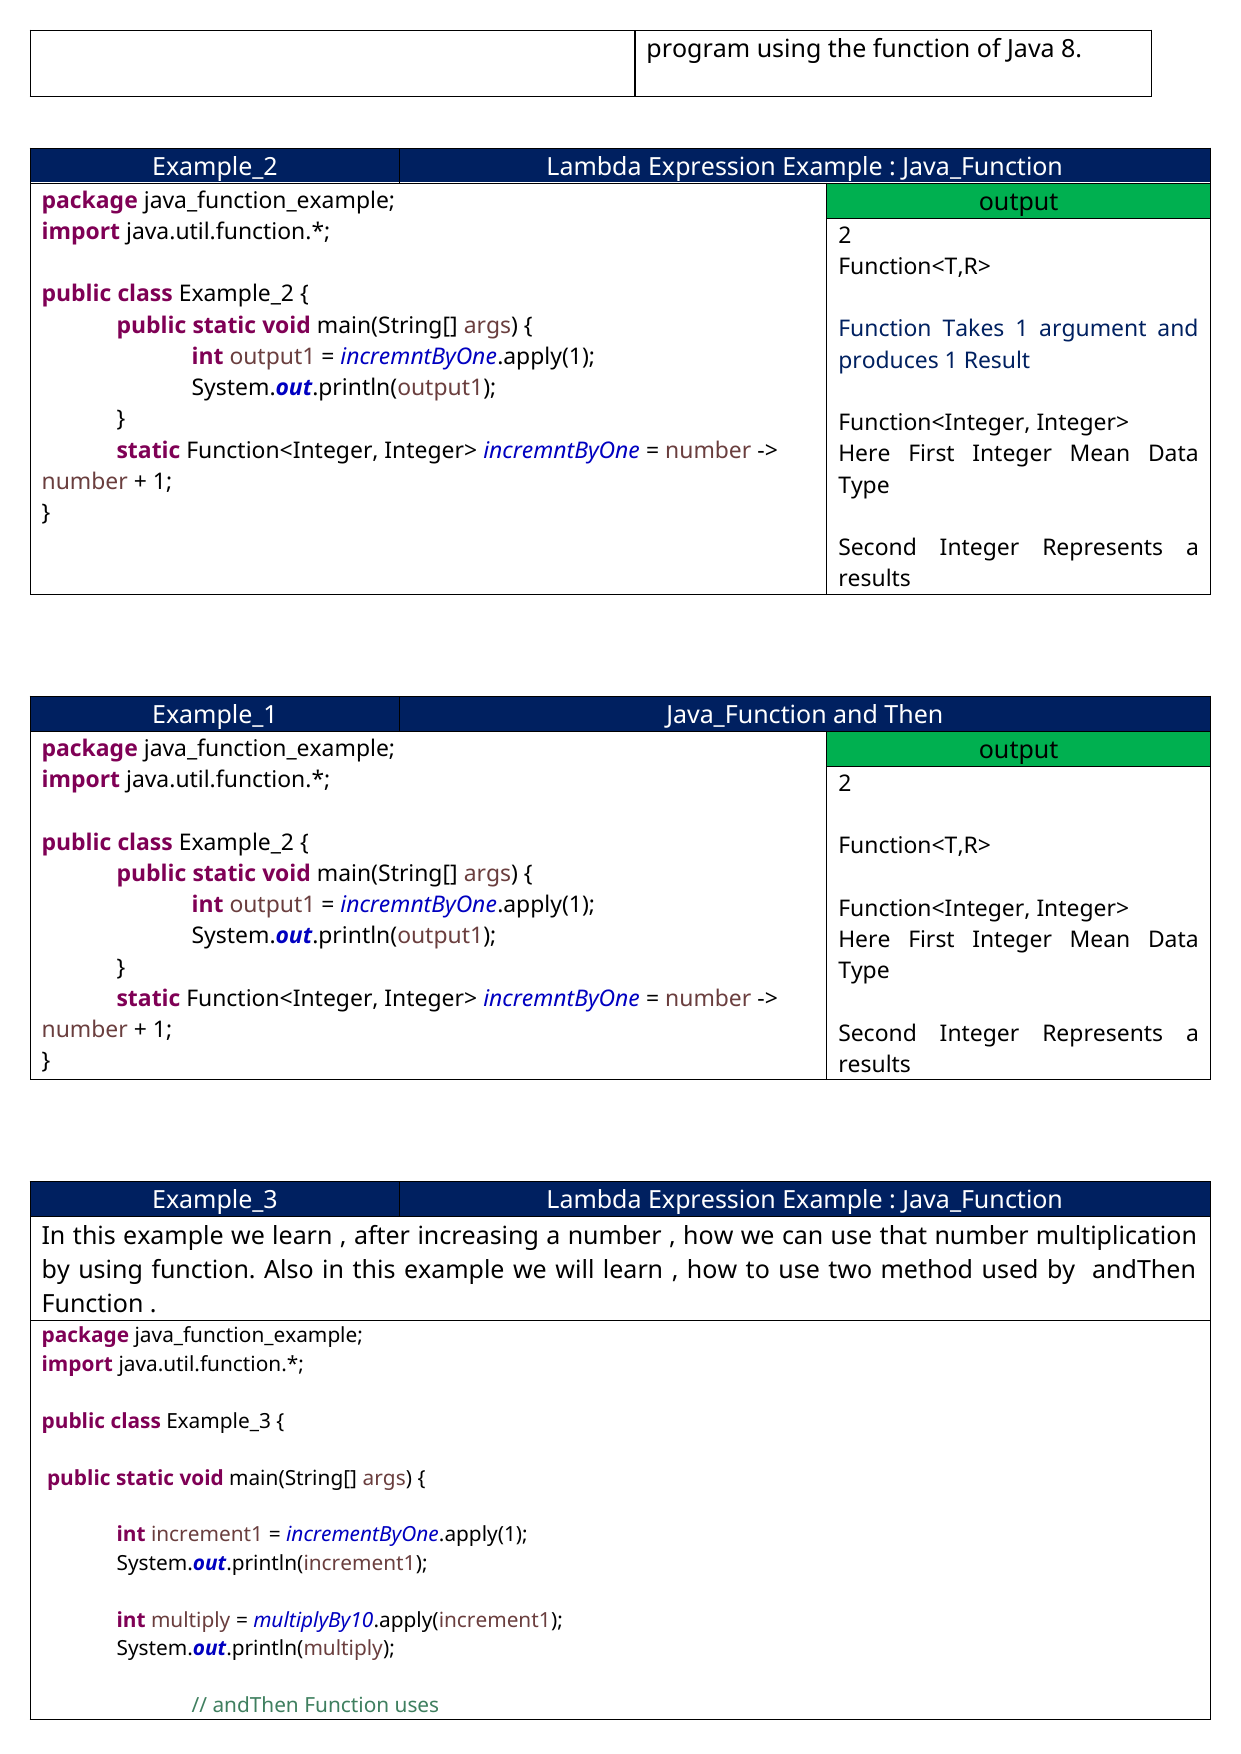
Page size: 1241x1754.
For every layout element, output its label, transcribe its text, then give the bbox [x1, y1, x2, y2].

table_header Java_Function and Then [400, 697, 1210, 731]
table_header Lambda Expression Example : Java_Function [400, 1182, 1210, 1216]
table_header Example_1 [31, 697, 399, 731]
table_cell 2 Function<T,R> Function Takes 1 argument and produces 1 Result Function<Integer, Integer> Here First Integer Mean Data Type Second Integer Represents a results [827, 219, 1210, 594]
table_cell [636, 31, 1151, 96]
table_header Example_3 [31, 1182, 399, 1216]
table_header Example_2 [31, 149, 399, 182]
table_cell 2 Function<T,R> Function<Integer, Integer> Here First Integer Mean Data Type Second Integer Represents a results [827, 767, 1210, 1079]
table_cell package java_function_example; import java.util.function.*; public class Example_2 { public static void main(String[] args) { int output1 = incremntByOne.apply(1); System.out.println(output1); } static Function<Integer, Integer> incremntByOne = number -> number + 1; } [31, 184, 826, 594]
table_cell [31, 1321, 1210, 1719]
table_cell package java_function_example; import java.util.function.*; public class Example_2 { public static void main(String[] args) { int output1 = incremntByOne.apply(1); System.out.println(output1); } static Function<Integer, Integer> incremntByOne = number -> number + 1; } [31, 732, 826, 1079]
table_cell output [827, 732, 1210, 766]
table_header Lambda Expression Example : Java_Function [400, 149, 1210, 182]
table_cell output [827, 184, 1210, 218]
table_cell In this example we learn , after increasing a number , how we can use that number multiplication by using function. Also in this example we will learn , how to use two method used by andThen Function . [31, 1217, 1210, 1319]
